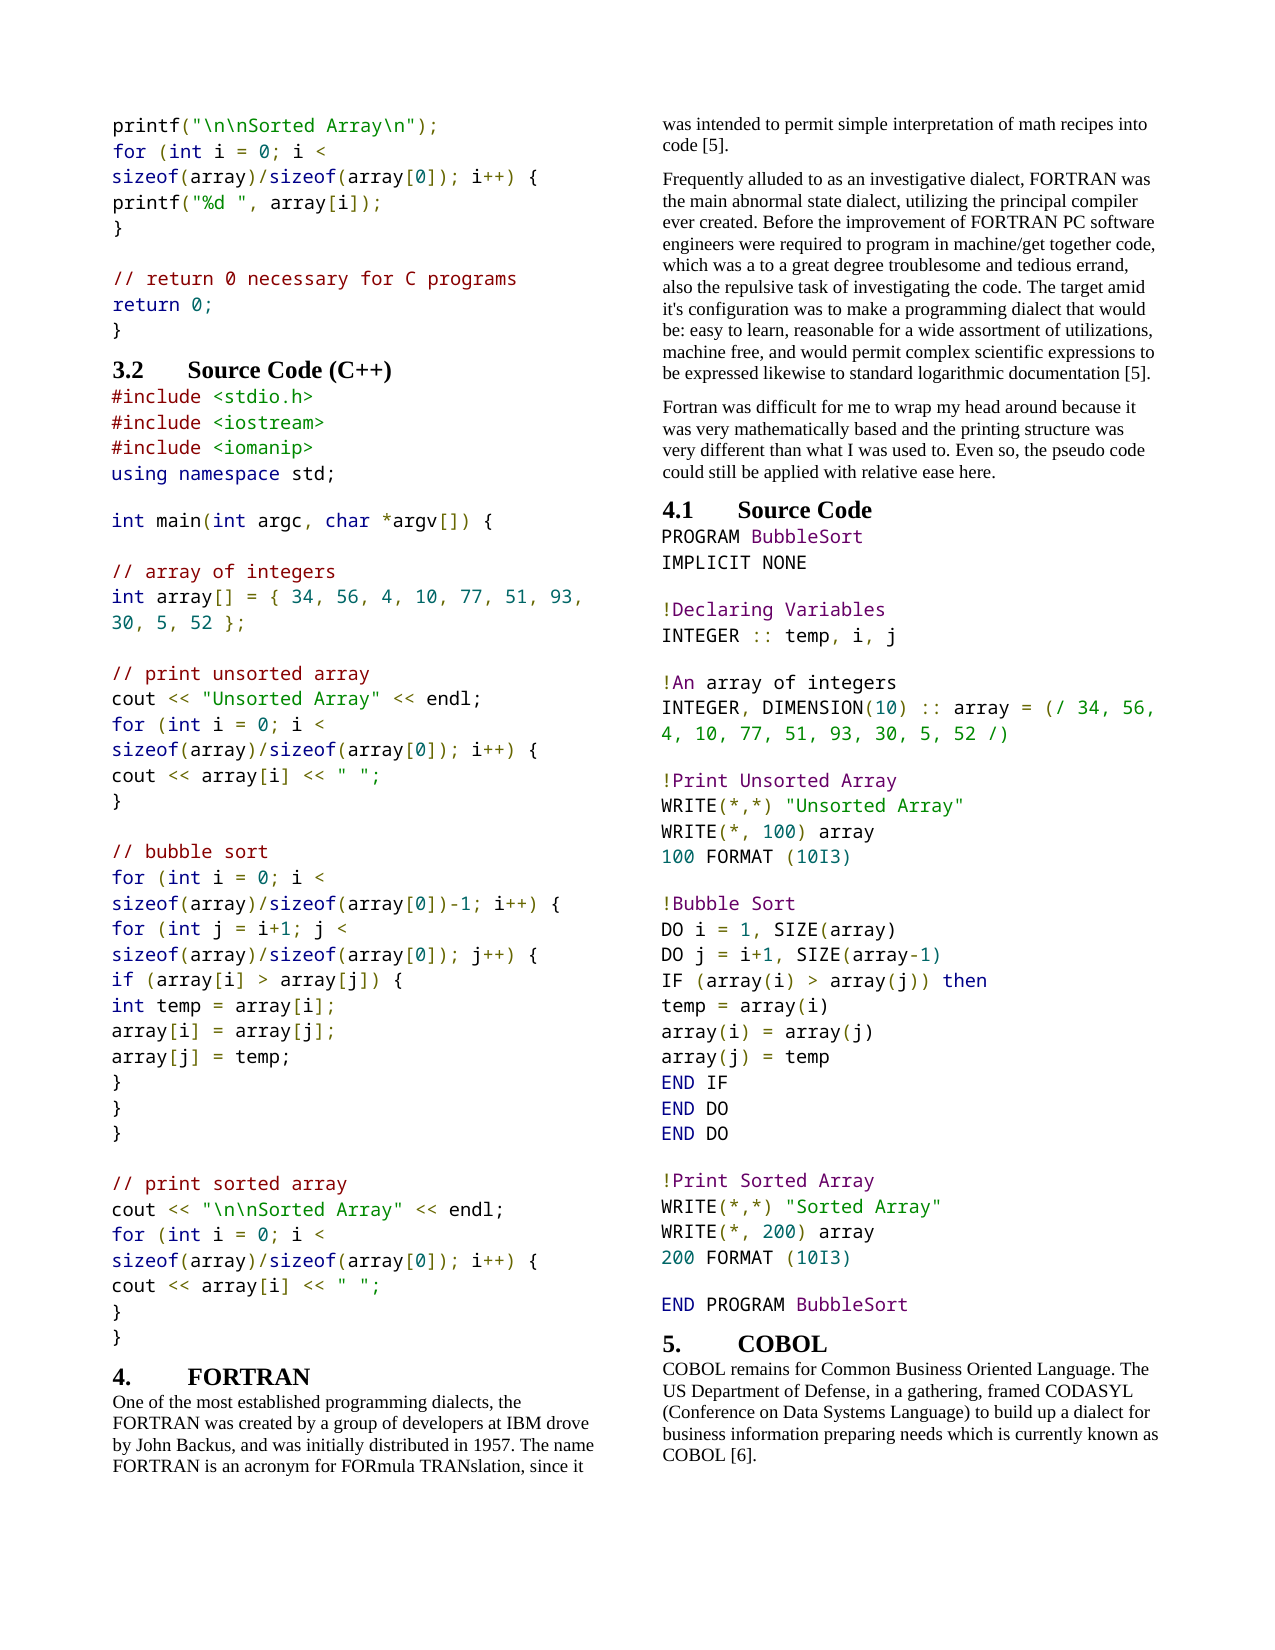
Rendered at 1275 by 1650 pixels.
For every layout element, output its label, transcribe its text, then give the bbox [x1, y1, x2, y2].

text WRITE(*, 100) array [661, 818, 1162, 844]
text END PROGRAM BubbleSort [661, 1291, 1162, 1317]
text // print unsorted array [111, 660, 613, 686]
text printf("\n\nSorted Array\n"); [111, 112, 613, 138]
text !Print Unsorted Array [661, 767, 1162, 793]
text } [111, 788, 613, 813]
text !An array of integers [661, 669, 1162, 694]
text END DO [661, 1095, 1162, 1120]
text } [111, 1119, 613, 1145]
text DO j = i+1, SIZE(array-1) [661, 942, 1162, 967]
subtitle Source Code [662, 495, 1162, 524]
text int array[] = { 34, 56, 4, 10, 77, 51, 93, 30, 5, 52 }; [111, 584, 613, 635]
text !Declaring Variables [661, 596, 1162, 622]
text #include <stdio.h> [111, 383, 613, 409]
text WRITE(*,*) "Unsorted Array" [661, 793, 1162, 818]
text // bubble sort [111, 839, 613, 864]
text array(i) = array(j) [661, 1018, 1162, 1044]
text 200 FORMAT (10I3) [661, 1244, 1162, 1269]
text } [111, 317, 613, 342]
text } [111, 1298, 613, 1324]
text Fortran was difficult for me to wrap my head around because it was very mathematically based and the printing structure was very different than what I was used to. Even so, the pseudo code could still be applied with relative ease here. [662, 396, 1162, 482]
text One of the most established programming dialects, the FORTRAN was created by a group of developers at IBM drove by John Backus, and was initially distributed in 1957. The name FORTRAN is an acronym for FORmula TRANslation, since it was intended to permit simple interpretation of math recipes into code [5]. [662, 112, 1162, 156]
text } [111, 1094, 613, 1119]
text IMPLICIT NONE [661, 549, 1162, 575]
text END IF [661, 1069, 1162, 1095]
text int temp = array[i]; [111, 992, 613, 1017]
text array(j) = temp [661, 1044, 1162, 1069]
text #include <iostream> [111, 409, 613, 434]
text COBOL remains for Common Business Oriented Language. The US Department of Defense, in a gathering, framed CODASYL (Conference on Data Systems Language) to build up a dialect for business information preparing needs which is currently known as COBOL [6]. [662, 1358, 1162, 1466]
text INTEGER :: temp, i, j [661, 622, 1162, 647]
text WRITE(*,*) "Sorted Array" [661, 1193, 1162, 1218]
text cout << "Unsorted Array" << endl; [111, 686, 613, 711]
text for (int i = 0; i < sizeof(array)/sizeof(array[0]); i++) { [111, 138, 613, 189]
text PROGRAM BubbleSort [661, 524, 1162, 549]
text array[i] = array[j]; [111, 1017, 613, 1043]
text #include <iomanip> [111, 434, 613, 460]
text Frequently alluded to as an investigative dialect, FORTRAN was the main abnormal state dialect, utilizing the principal compiler ever created. Before the improvement of FORTRAN PC software engineers were required to program in machine/get together code, which was a to a great degree troublesome and tedious errand, also the repulsive task of investigating the code. The target amid it's configuration was to make a programming dialect that would be: easy to learn, reasonable for a wide assortment of utilizations, machine free, and would permit complex scientific expressions to be expressed likewise to standard logarithmic documentation [5]. [662, 168, 1162, 384]
text using namespace std; [111, 460, 613, 486]
text cout << array[i] << " "; [111, 762, 613, 788]
text temp = array(i) [661, 993, 1162, 1018]
text for (int i = 0; i < sizeof(array)/sizeof(array[0]); i++) { [111, 711, 613, 762]
text One of the most established programming dialects, the FORTRAN was created by a group of developers at IBM drove by John Backus, and was initially distributed in 1957. The name FORTRAN is an acronym for FORmula TRANslation, since it was intended to permit simple interpretation of math recipes into code [5]. [112, 1391, 613, 1477]
text // return 0 necessary for C programs [111, 266, 613, 291]
text !Bubble Sort [661, 891, 1162, 916]
text return 0; [111, 291, 613, 317]
text int main(int argc, char *argv[]) { [111, 507, 613, 533]
text for (int i = 0; i < sizeof(array)/sizeof(array[0])-1; i++) { [111, 864, 613, 915]
text printf("%d ", array[i]); [111, 189, 613, 214]
text cout << array[i] << " "; [111, 1273, 613, 1298]
text // array of integers [111, 558, 613, 584]
text // print sorted array [111, 1171, 613, 1196]
text 100 FORMAT (10I3) [661, 844, 1162, 869]
text DO i = 1, SIZE(array) [661, 916, 1162, 942]
subtitle COBOL [662, 1329, 1162, 1358]
text WRITE(*, 200) array [661, 1218, 1162, 1244]
text for (int j = i+1; j < sizeof(array)/sizeof(array[0]); j++) { [111, 915, 613, 966]
text array[j] = temp; [111, 1043, 613, 1068]
text for (int i = 0; i < sizeof(array)/sizeof(array[0]); i++) { [111, 1222, 613, 1273]
text } [111, 214, 613, 240]
text !Print Sorted Array [661, 1167, 1162, 1193]
subtitle Source Code (C++) [112, 355, 613, 383]
text cout << "\n\nSorted Array" << endl; [111, 1196, 613, 1222]
text } [111, 1324, 613, 1349]
text END DO [661, 1120, 1162, 1146]
subtitle FORTRAN [112, 1362, 613, 1391]
text INTEGER, DIMENSION(10) :: array = (/ 34, 56, 4, 10, 77, 51, 93, 30, 5, 52 /) [661, 694, 1162, 746]
text } [111, 1068, 613, 1094]
text IF (array(i) > array(j)) then [661, 967, 1162, 993]
text if (array[i] > array[j]) { [111, 966, 613, 992]
